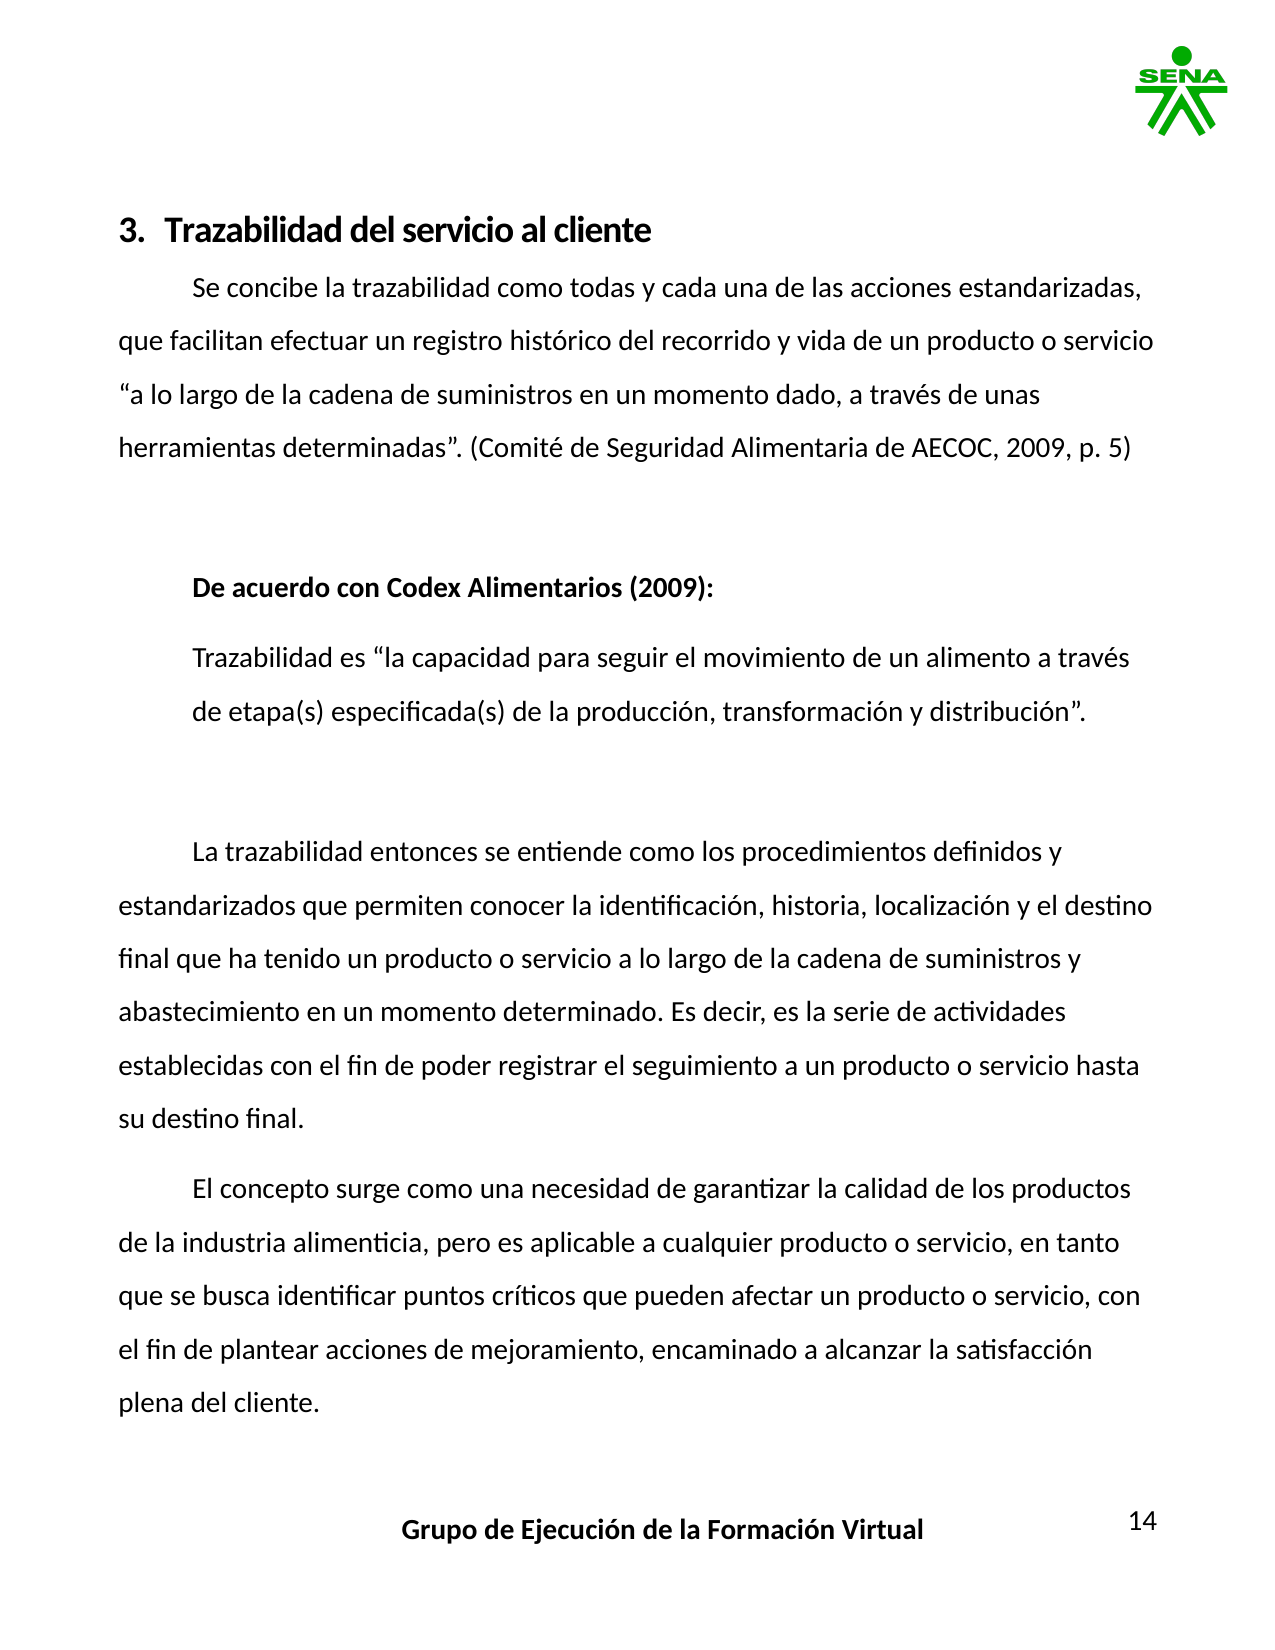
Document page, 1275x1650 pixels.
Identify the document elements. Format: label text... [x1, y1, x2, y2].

picture [1135, 46, 1228, 136]
text Se concibe la trazabilidad como todas y cada una de las acciones estandarizadas, que facilitan efectuar un registro histórico del recorrido y vida de un producto o servicio “a lo largo de la cadena de suministros en un momento dado, a través de unas herramientas determinadas”. (Comité de Seguridad Alimentaria de AECOC, 2009, p. 5) [118, 269, 1157, 465]
text El concepto surge como una necesidad de garantizar la calidad de los productos de la industria alimenticia, pero es aplicable a cualquier producto o servicio, en tanto que se busca identificar puntos críticos que pueden afectar un producto o servicio, con el fin de plantear acciones de mejoramiento, encaminado a alcanzar la satisfacción plena del cliente. [118, 1170, 1157, 1420]
subtitle Trazabilidad del servicio al cliente [118, 206, 1157, 252]
text La trazabilidad entonces se entiende como los procedimientos definidos y estandarizados que permiten conocer la identificación, historia, localización y el destino final que ha tenido un producto o servicio a lo largo de la cadena de suministros y abastecimiento en un momento determinado. Es decir, es la serie de actividades establecidas con el fin de poder registrar el seguimiento a un producto o servicio hasta su destino final. [118, 833, 1157, 1136]
text De acuerdo con Codex Alimentarios (2009): [118, 569, 1157, 605]
text Trazabilidad es “la capacidad para seguir el movimiento de un alimento a través de etapa(s) especificada(s) de la producción, transformación y distribución”. [192, 639, 1157, 728]
